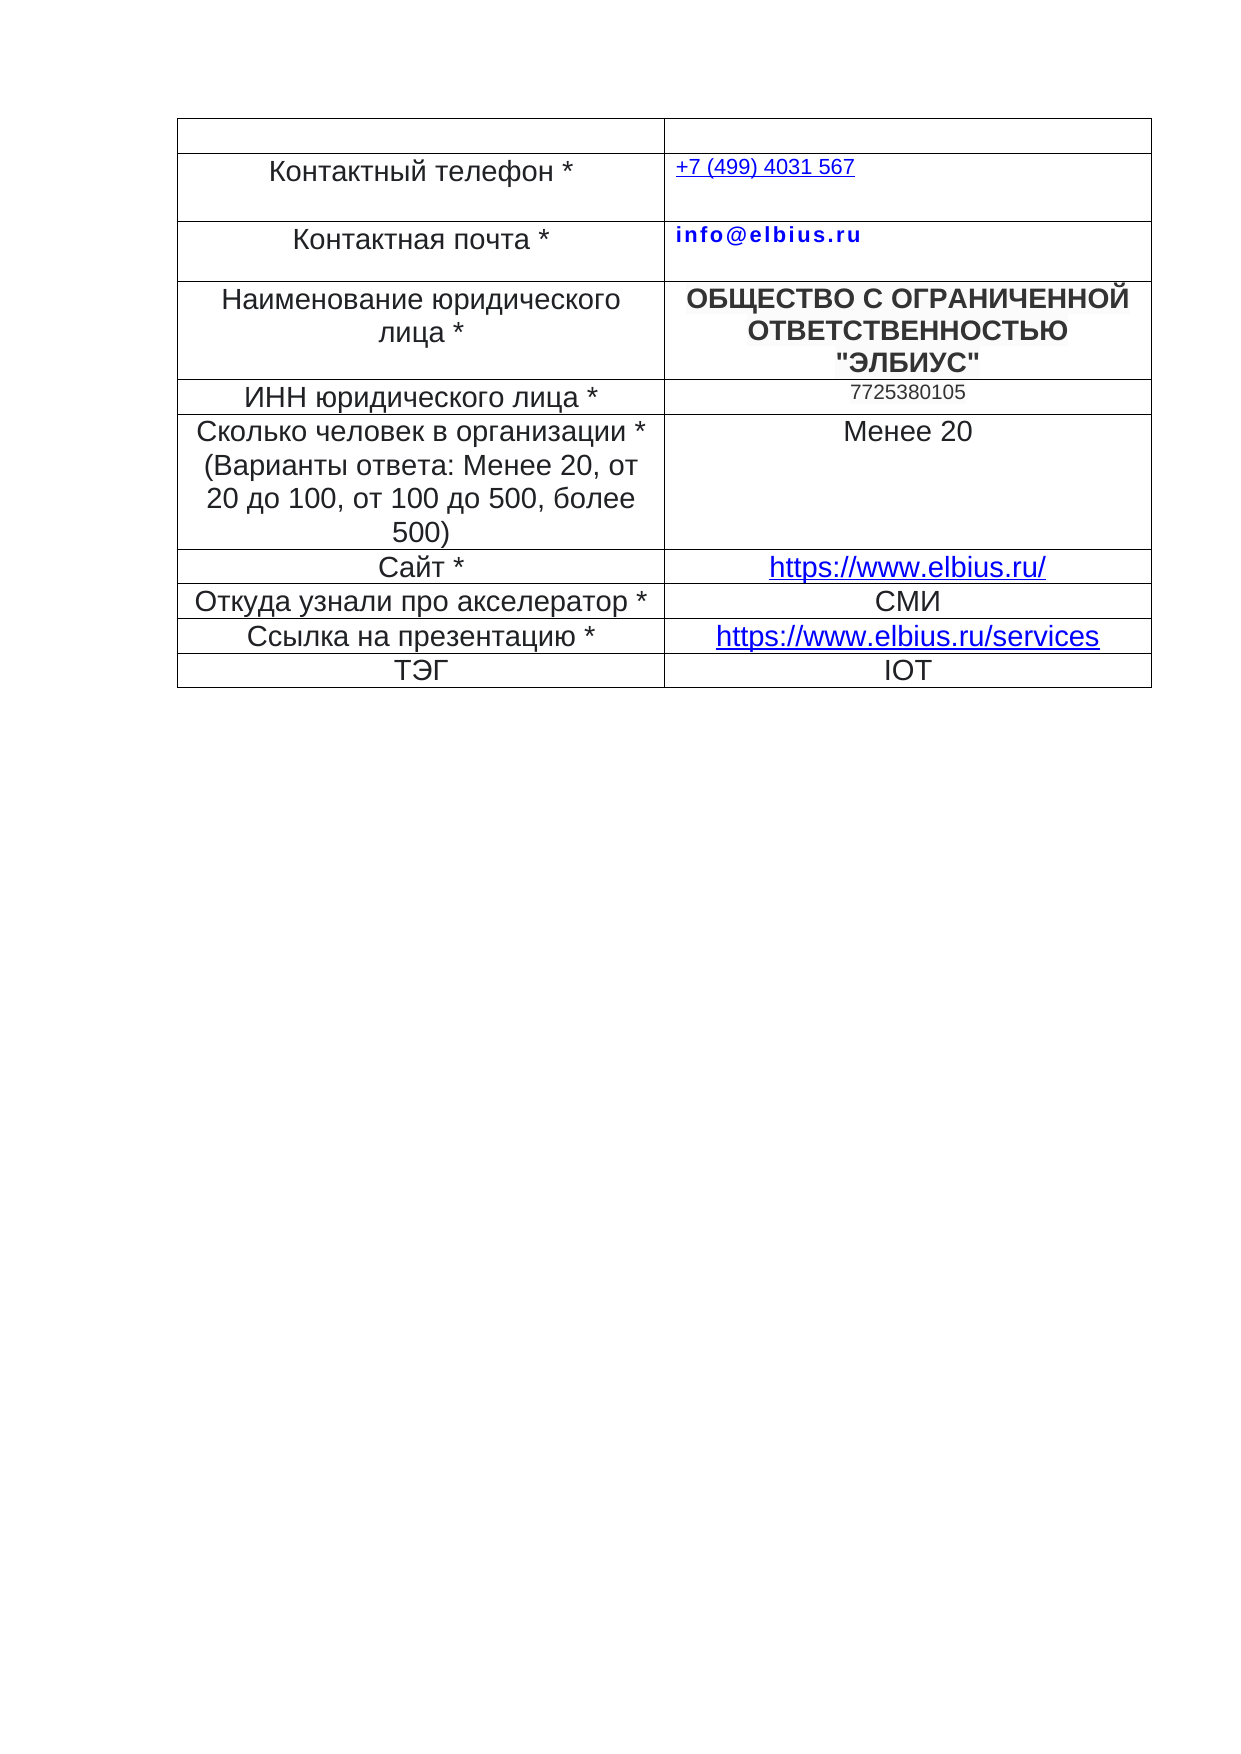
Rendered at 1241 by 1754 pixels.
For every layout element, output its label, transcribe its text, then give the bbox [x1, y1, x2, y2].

table_cell Менее 20 [665, 415, 1151, 549]
table_cell СМИ [665, 584, 1151, 618]
table_cell IOT [665, 654, 1151, 687]
table_cell 7725380105 [665, 380, 1151, 413]
table_cell Наименование юридического лица * [178, 282, 664, 379]
table_cell https://www.elbius.ru/services [665, 619, 1151, 652]
table_cell https://www.elbius.ru/ [665, 550, 1151, 583]
table_cell Контактная почта * [178, 222, 664, 281]
table_cell info@elbius.ru [665, 222, 1151, 281]
table_cell Ссылка на презентацию * [178, 619, 664, 652]
table_cell ОБЩЕСТВО С ОГРАНИЧЕННОЙ ОТВЕТСТВЕННОСТЬЮ "ЭЛБИУС" [980, 282, 1151, 379]
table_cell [178, 119, 664, 153]
table_cell ОБЩЕСТВО С ОГРАНИЧЕННОЙ ОТВЕТСТВЕННОСТЬЮ "ЭЛБИУС" [665, 282, 835, 379]
table_cell ИНН юридического лица * [178, 380, 664, 413]
table_cell +7 (499) 4031 567 [665, 154, 1151, 221]
table_cell Контактный телефон * [178, 154, 664, 221]
table_cell Сколько человек в организации * (Варианты ответа: Менее 20, от 20 до 100, от 100 до 500, более 500) [178, 415, 664, 549]
table_cell Сайт * [178, 550, 664, 583]
table_cell ТЭГ [178, 654, 664, 687]
table_cell Откуда узнали про акселератор * [178, 584, 664, 618]
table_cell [665, 119, 1151, 153]
